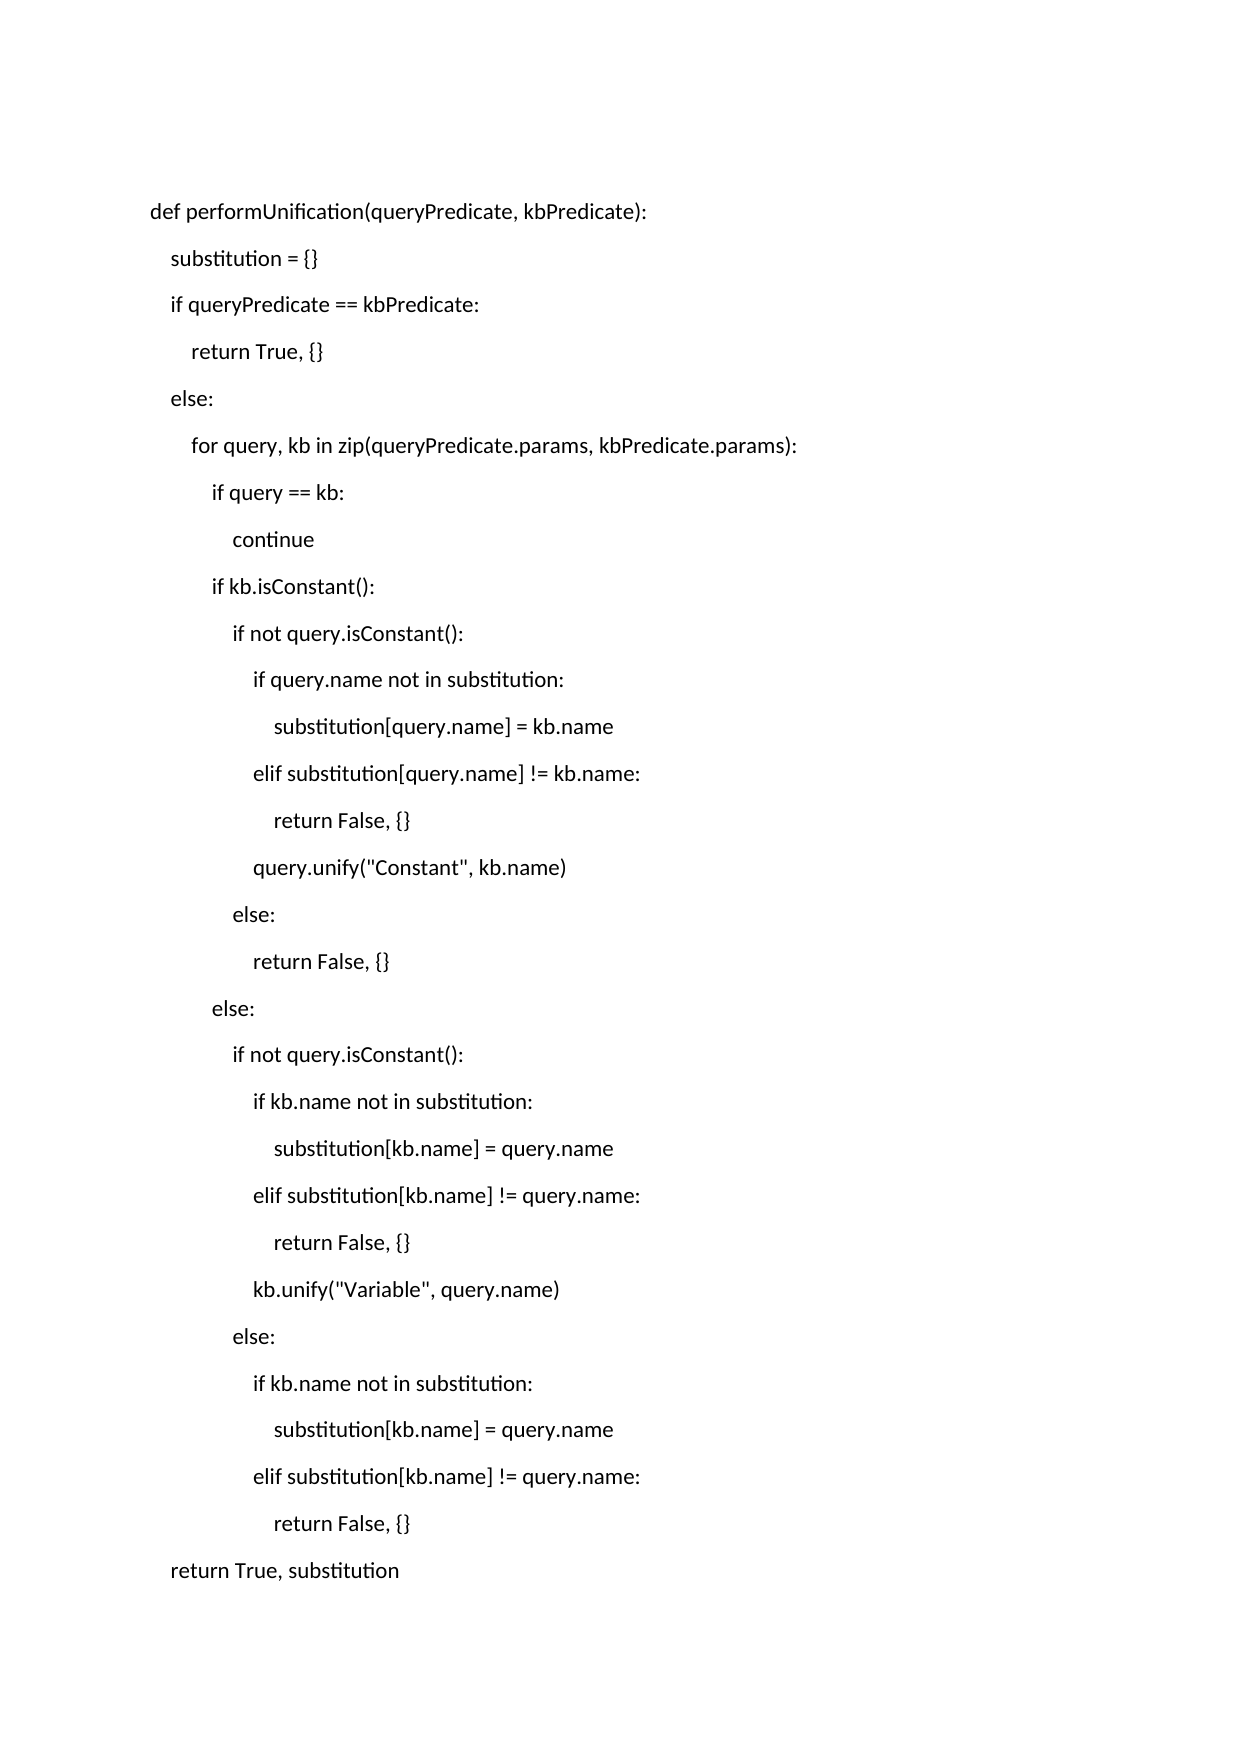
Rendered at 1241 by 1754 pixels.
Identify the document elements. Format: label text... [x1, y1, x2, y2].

text elif substitution[query.name] != kb.name: [150, 759, 1090, 787]
text else: [150, 384, 1090, 412]
text substitution = {} [150, 244, 1090, 272]
text if kb.name not in substitution: [150, 1087, 1090, 1116]
text query.unify("Constant", kb.name) [150, 853, 1090, 881]
text substitution[kb.name] = query.name [150, 1416, 1090, 1444]
text elif substitution[kb.name] != query.name: [150, 1181, 1090, 1209]
text if kb.isConstant(): [150, 572, 1090, 600]
text def performUnification(queryPredicate, kbPredicate): [150, 197, 1090, 225]
text for query, kb in zip(queryPredicate.params, kbPredicate.params): [150, 431, 1090, 459]
text return False, {} [150, 806, 1090, 834]
text return True, {} [150, 337, 1090, 366]
text else: [150, 900, 1090, 928]
text kb.unify("Variable", query.name) [150, 1275, 1090, 1303]
text if query.name not in substitution: [150, 666, 1090, 694]
text substitution[kb.name] = query.name [150, 1134, 1090, 1162]
text return False, {} [150, 1228, 1090, 1256]
text continue [150, 525, 1090, 553]
text if queryPredicate == kbPredicate: [150, 291, 1090, 319]
text return False, {} [150, 1509, 1090, 1537]
text if not query.isConstant(): [150, 619, 1090, 647]
text return True, substitution [150, 1556, 1090, 1584]
text if kb.name not in substitution: [150, 1369, 1090, 1397]
text substitution[query.name] = kb.name [150, 712, 1090, 741]
text elif substitution[kb.name] != query.name: [150, 1462, 1090, 1491]
text if query == kb: [150, 478, 1090, 506]
text if not query.isConstant(): [150, 1041, 1090, 1069]
text else: [150, 994, 1090, 1022]
text else: [150, 1322, 1090, 1350]
text return False, {} [150, 947, 1090, 975]
